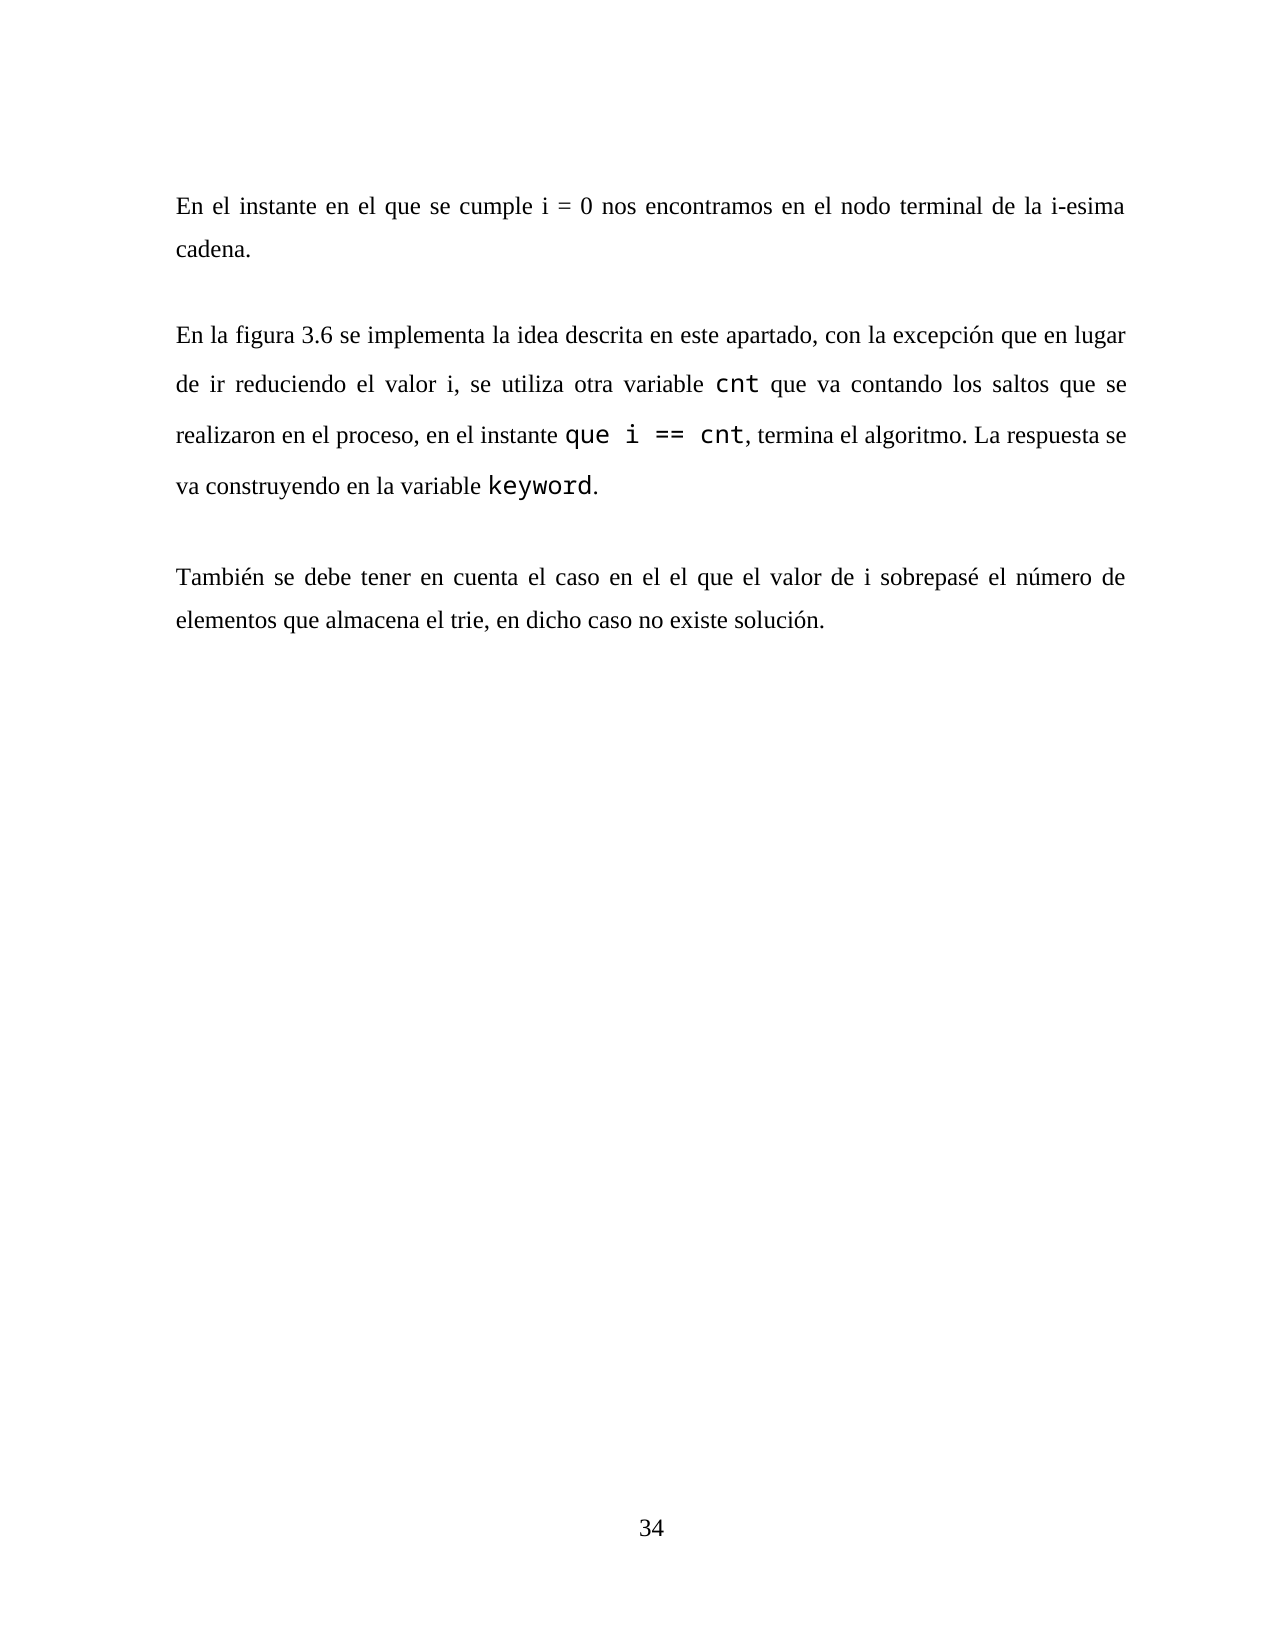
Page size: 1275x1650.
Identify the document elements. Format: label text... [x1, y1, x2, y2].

text En la figura 3.6 se implementa la idea descrita en este apartado, con la excepción que en lugar de ir reduciendo el valor i, se utiliza otra variable cnt que va contando los saltos que se realizaron en el proceso, en el instante que i == cnt, termina el algoritmo. La respuesta se va construyendo en la variable keyword. [176, 320, 1127, 502]
text En el instante en el que se cumple i = 0 nos encontramos en el nodo terminal de la i-esima cadena. [176, 191, 1127, 263]
text También se debe tener en cuenta el caso en el el que el valor de i sobrepasé el número de elementos que almacena el trie, en dicho caso no existe solución. [176, 562, 1127, 634]
